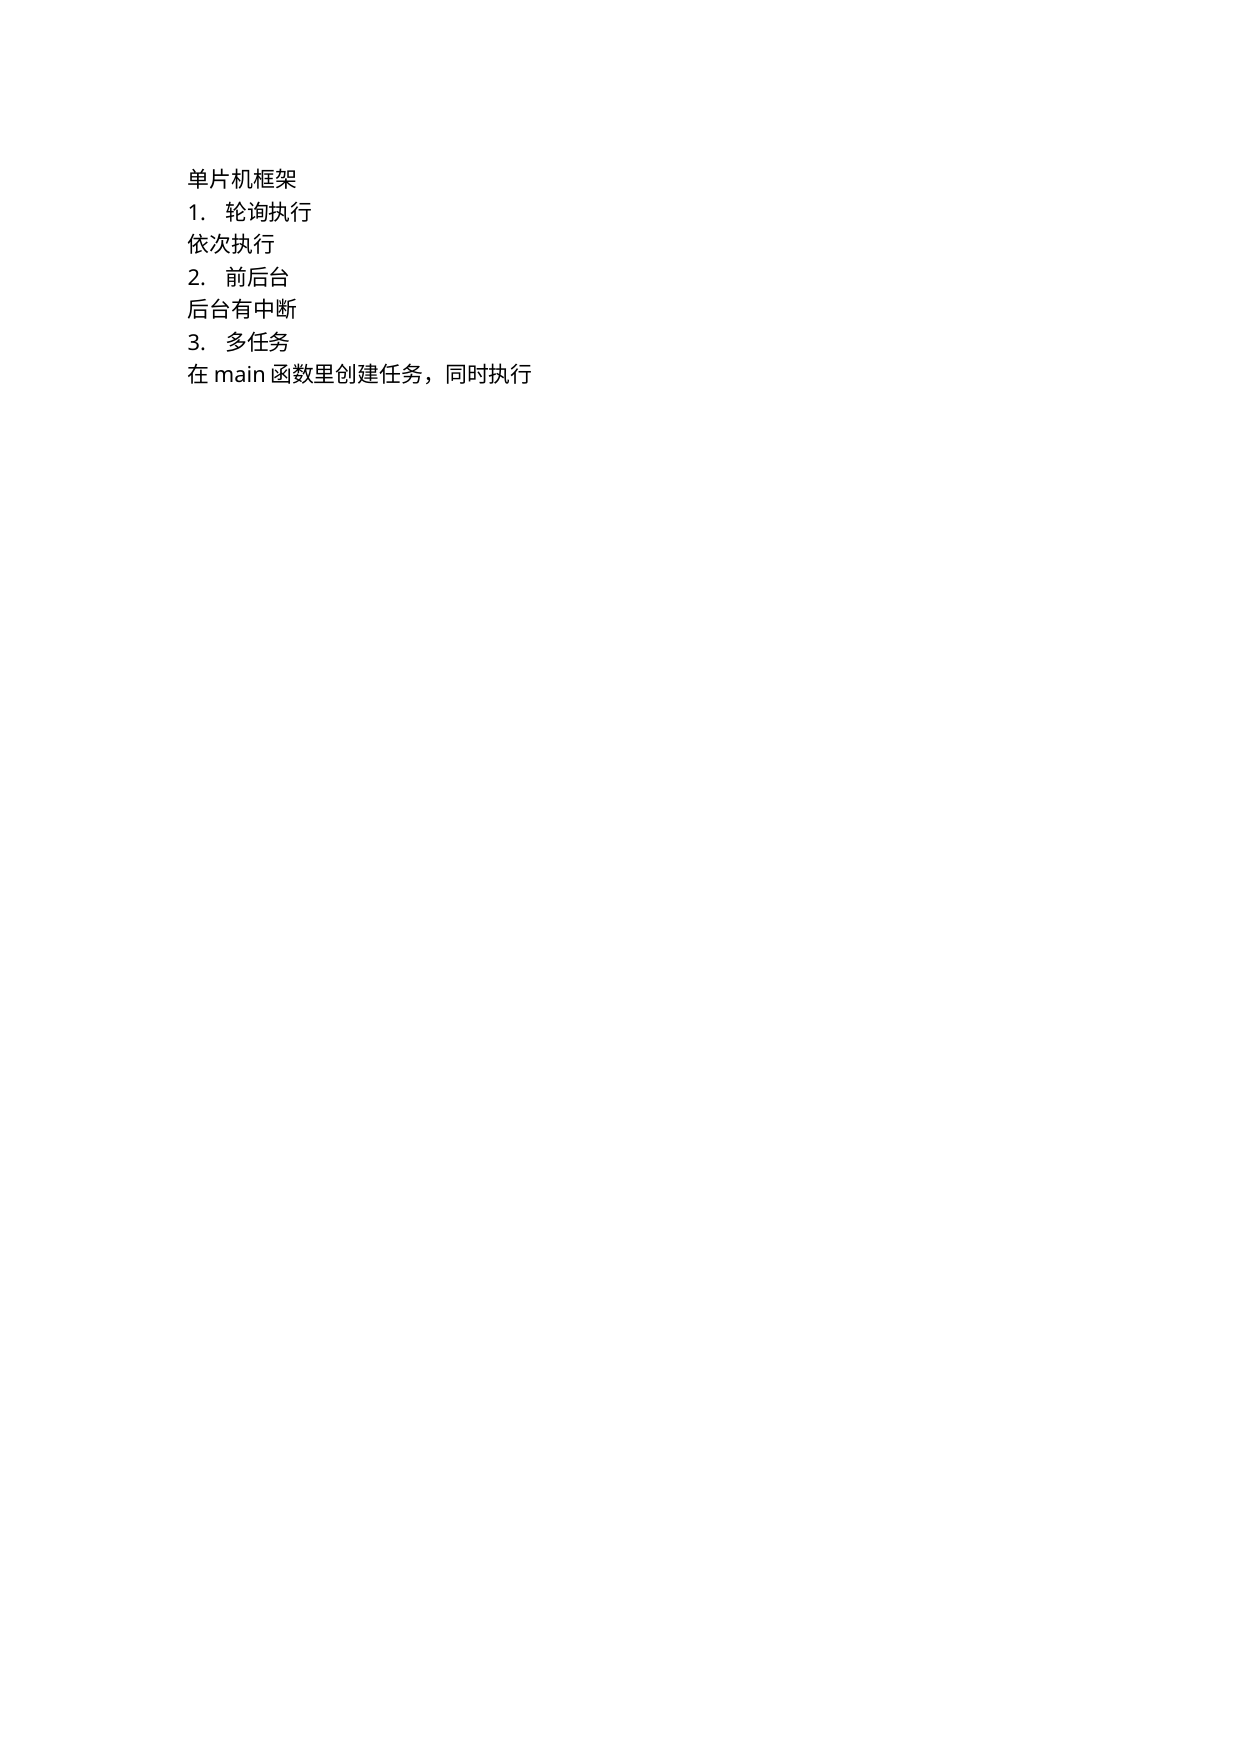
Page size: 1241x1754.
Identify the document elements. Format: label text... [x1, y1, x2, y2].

text 单片机框架 [187, 162, 1053, 194]
text 依次执行 [187, 227, 1053, 259]
text 在main函数里创建任务，同时执行 [187, 357, 1053, 389]
list 轮询执行 [187, 194, 1053, 227]
text 后台有中断 [187, 292, 1053, 324]
list 多任务 [187, 324, 1053, 357]
list 前后台 [187, 259, 1053, 292]
